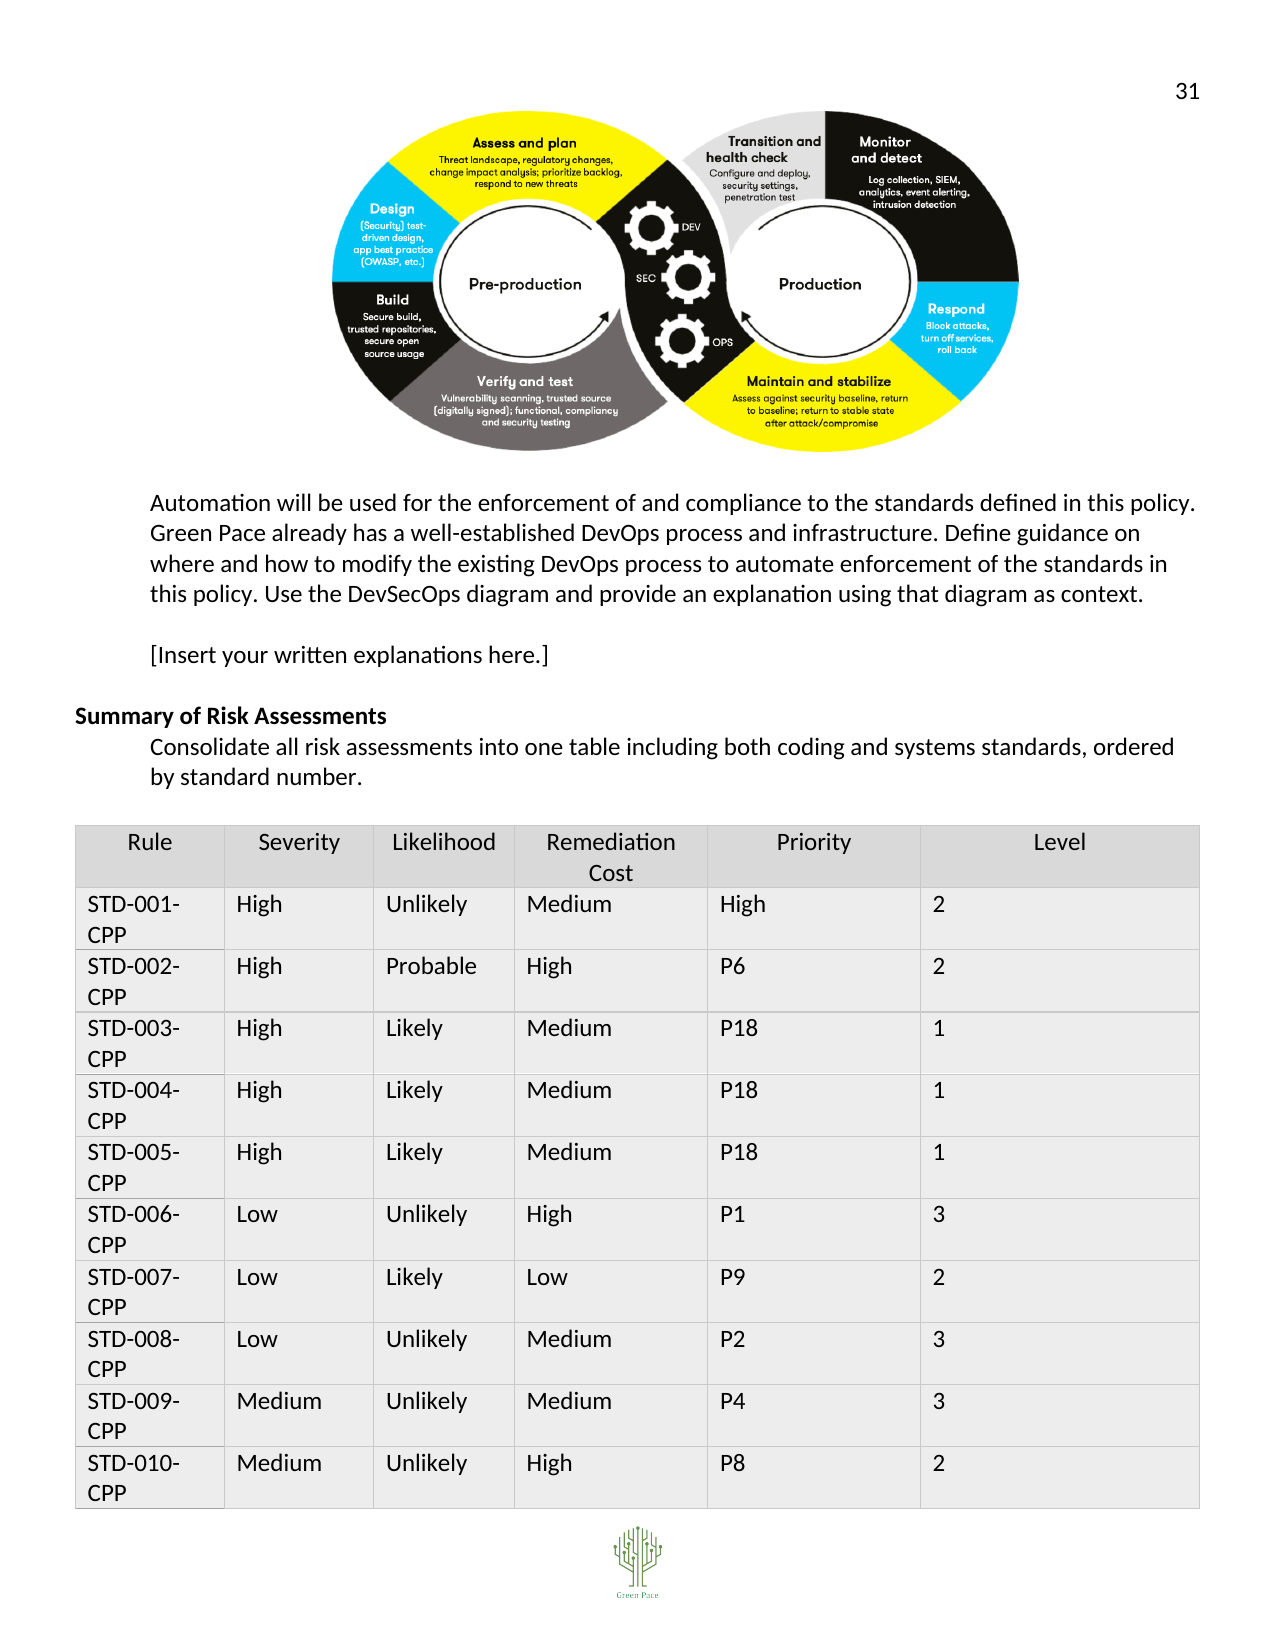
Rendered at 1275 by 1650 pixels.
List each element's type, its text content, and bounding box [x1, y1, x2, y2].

table_cell Likely [374, 1261, 514, 1322]
table_header Level [921, 826, 1199, 887]
table_header Severity [225, 826, 373, 887]
table_cell STD-008-CPP [76, 1323, 224, 1384]
table_cell Low [515, 1261, 707, 1322]
table_cell Medium [515, 1385, 707, 1446]
table_cell P18 [708, 1137, 920, 1198]
table_cell Medium [225, 1447, 373, 1508]
table_cell High [515, 1199, 707, 1260]
table_header Remediation Cost [515, 826, 707, 887]
table_cell Unlikely [374, 888, 514, 949]
table_cell Likely [374, 1075, 514, 1136]
table_cell STD-006-CPP [76, 1199, 224, 1260]
table_cell High [515, 950, 707, 1011]
table_cell STD-010-CPP [76, 1447, 224, 1508]
subtitle Summary of Risk Assessments [75, 701, 1200, 731]
picture [327, 105, 1023, 457]
table_header Priority [708, 826, 920, 887]
table_cell STD-005-CPP [76, 1137, 224, 1198]
picture [605, 1521, 670, 1606]
table_cell Medium [515, 1013, 707, 1073]
table_cell High [225, 950, 373, 1011]
table_cell P18 [708, 1075, 920, 1136]
text [Insert your written explanations here.] [150, 639, 1200, 670]
text Automation will be used for the enforcement of and compliance to the standards defined in this policy. Green Pace already has a well-established DevOps process and infrastructure. Define guidance on where and how to modify the existing DevOps process to automate enforcement of the standards in this policy. Use the DevSecOps diagram and provide an explanation using that diagram as context. [150, 487, 1200, 609]
table_cell Unlikely [374, 1447, 514, 1508]
table_cell High [225, 1137, 373, 1198]
table_cell 2 [921, 888, 1199, 949]
table_cell STD-001-CPP [76, 888, 224, 949]
table_cell High [225, 1075, 373, 1136]
table_cell P6 [708, 950, 920, 1011]
table_cell Likely [374, 1013, 514, 1073]
table_cell Medium [515, 1075, 707, 1136]
table_cell P18 [708, 1013, 920, 1073]
table_cell Medium [225, 1385, 373, 1446]
table_cell 2 [921, 1261, 1199, 1322]
table_cell 3 [921, 1323, 1199, 1384]
table_cell 1 [921, 1075, 1199, 1136]
table_cell P1 [708, 1199, 920, 1260]
table_cell Probable [374, 950, 514, 1011]
table_cell Unlikely [374, 1385, 514, 1446]
table_cell P2 [708, 1323, 920, 1384]
table_cell Likely [374, 1137, 514, 1198]
table_cell P8 [708, 1447, 920, 1508]
table_cell Low [225, 1199, 373, 1260]
table_cell High [708, 888, 920, 949]
table_cell 3 [921, 1385, 1199, 1446]
table_cell Unlikely [374, 1199, 514, 1260]
table_cell Low [225, 1261, 373, 1322]
table_cell Medium [515, 1323, 707, 1384]
table_cell Medium [515, 888, 707, 949]
table_cell Unlikely [374, 1323, 514, 1384]
table_cell STD-009-CPP [76, 1385, 224, 1446]
table_cell High [515, 1447, 707, 1508]
table_cell STD-002-CPP [76, 950, 224, 1011]
table_header Likelihood [374, 826, 514, 887]
table_cell High [225, 888, 373, 949]
table_cell STD-004-CPP [76, 1075, 224, 1136]
table_cell 3 [921, 1199, 1199, 1260]
table_cell STD-007-CPP [76, 1261, 224, 1322]
text Consolidate all risk assessments into one table including both coding and systems standards, ordered by standard number. [150, 731, 1200, 792]
table_cell 1 [921, 1013, 1199, 1073]
table_cell P4 [708, 1385, 920, 1446]
table_cell P9 [708, 1261, 920, 1322]
table_cell High [225, 1013, 373, 1073]
table_header Rule [76, 826, 224, 887]
table_cell 2 [921, 950, 1199, 1011]
table_cell Medium [515, 1137, 707, 1198]
table_cell Low [225, 1323, 373, 1384]
table_cell STD-003-CPP [76, 1013, 224, 1073]
table_cell 2 [921, 1447, 1199, 1508]
table_cell 1 [921, 1137, 1199, 1198]
